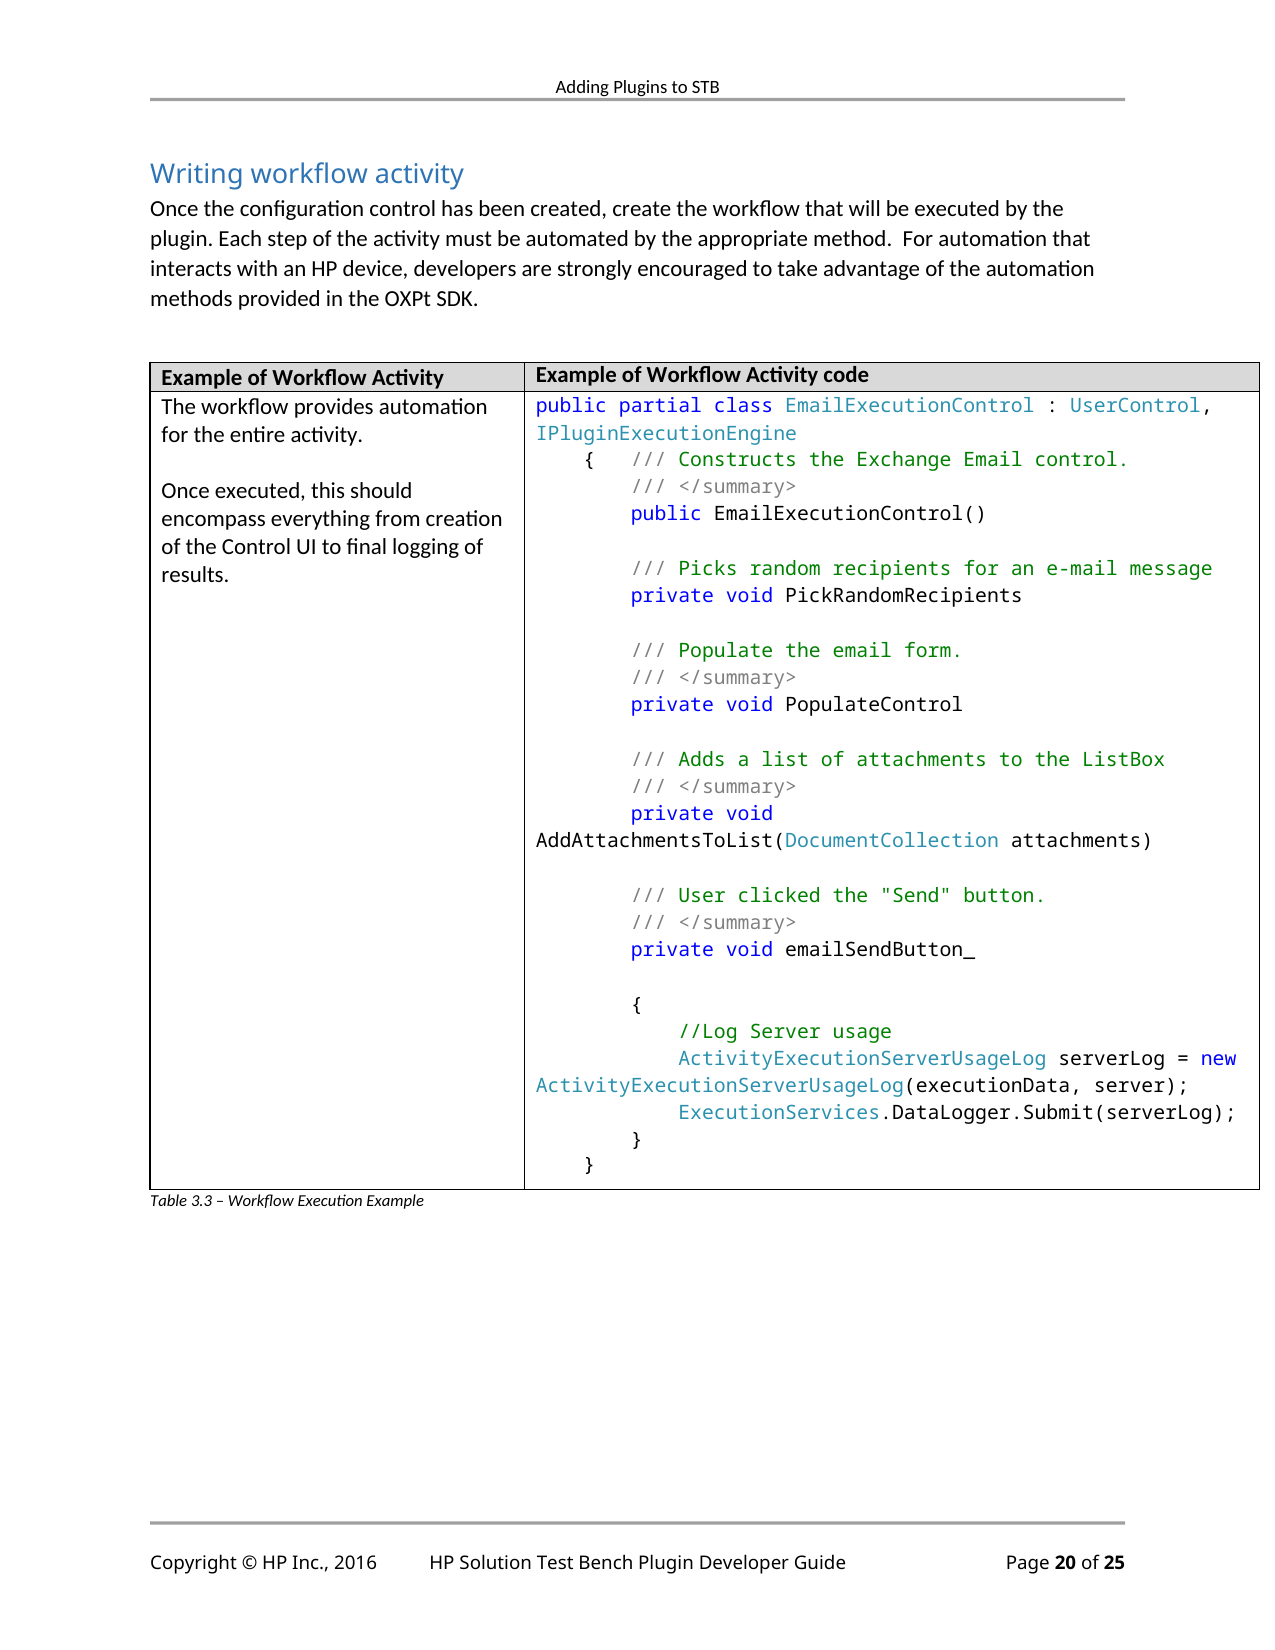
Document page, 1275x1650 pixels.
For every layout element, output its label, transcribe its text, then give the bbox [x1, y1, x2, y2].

table_header Example of Workflow Activity [151, 363, 524, 391]
subtitle Writing workflow activity [150, 154, 1125, 191]
table_cell public partial class EmailExecutionControl : UserControl, IPluginExecutionEngine { /// Constructs the Exchange Email control. /// </summary> public EmailExecutionControl() /// Picks random recipients for an e-mail message private void PickRandomRecipients /// Populate the email form. /// </summary> private void PopulateControl /// Adds a list of attachments to the ListBox /// </summary> private void AddAttachmentsToList(DocumentCollection attachments) /// User clicked the "Send" button. /// </summary> private void emailSendButton_ { //Log Server usage ActivityExecutionServerUsageLog serverLog = new ActivityExecutionServerUsageLog(executionData, server); ExecutionServices.DataLogger.Submit(serverLog); } } [525, 392, 1259, 1189]
text Table 3.3 – Workflow Execution Example [150, 1190, 1125, 1211]
text Once the configuration control has been created, create the workflow that will be executed by the plugin. Each step of the activity must be automated by the appropriate method. For automation that interacts with an HP device, developers are strongly encouraged to take advantage of the automation methods provided in the OXPt SDK. [150, 194, 1125, 343]
table_header Example of Workflow Activity code [525, 363, 1259, 391]
table_cell The workflow provides automation for the entire activity. Once executed, this should encompass everything from creation of the Control UI to final logging of results. [151, 392, 524, 1189]
